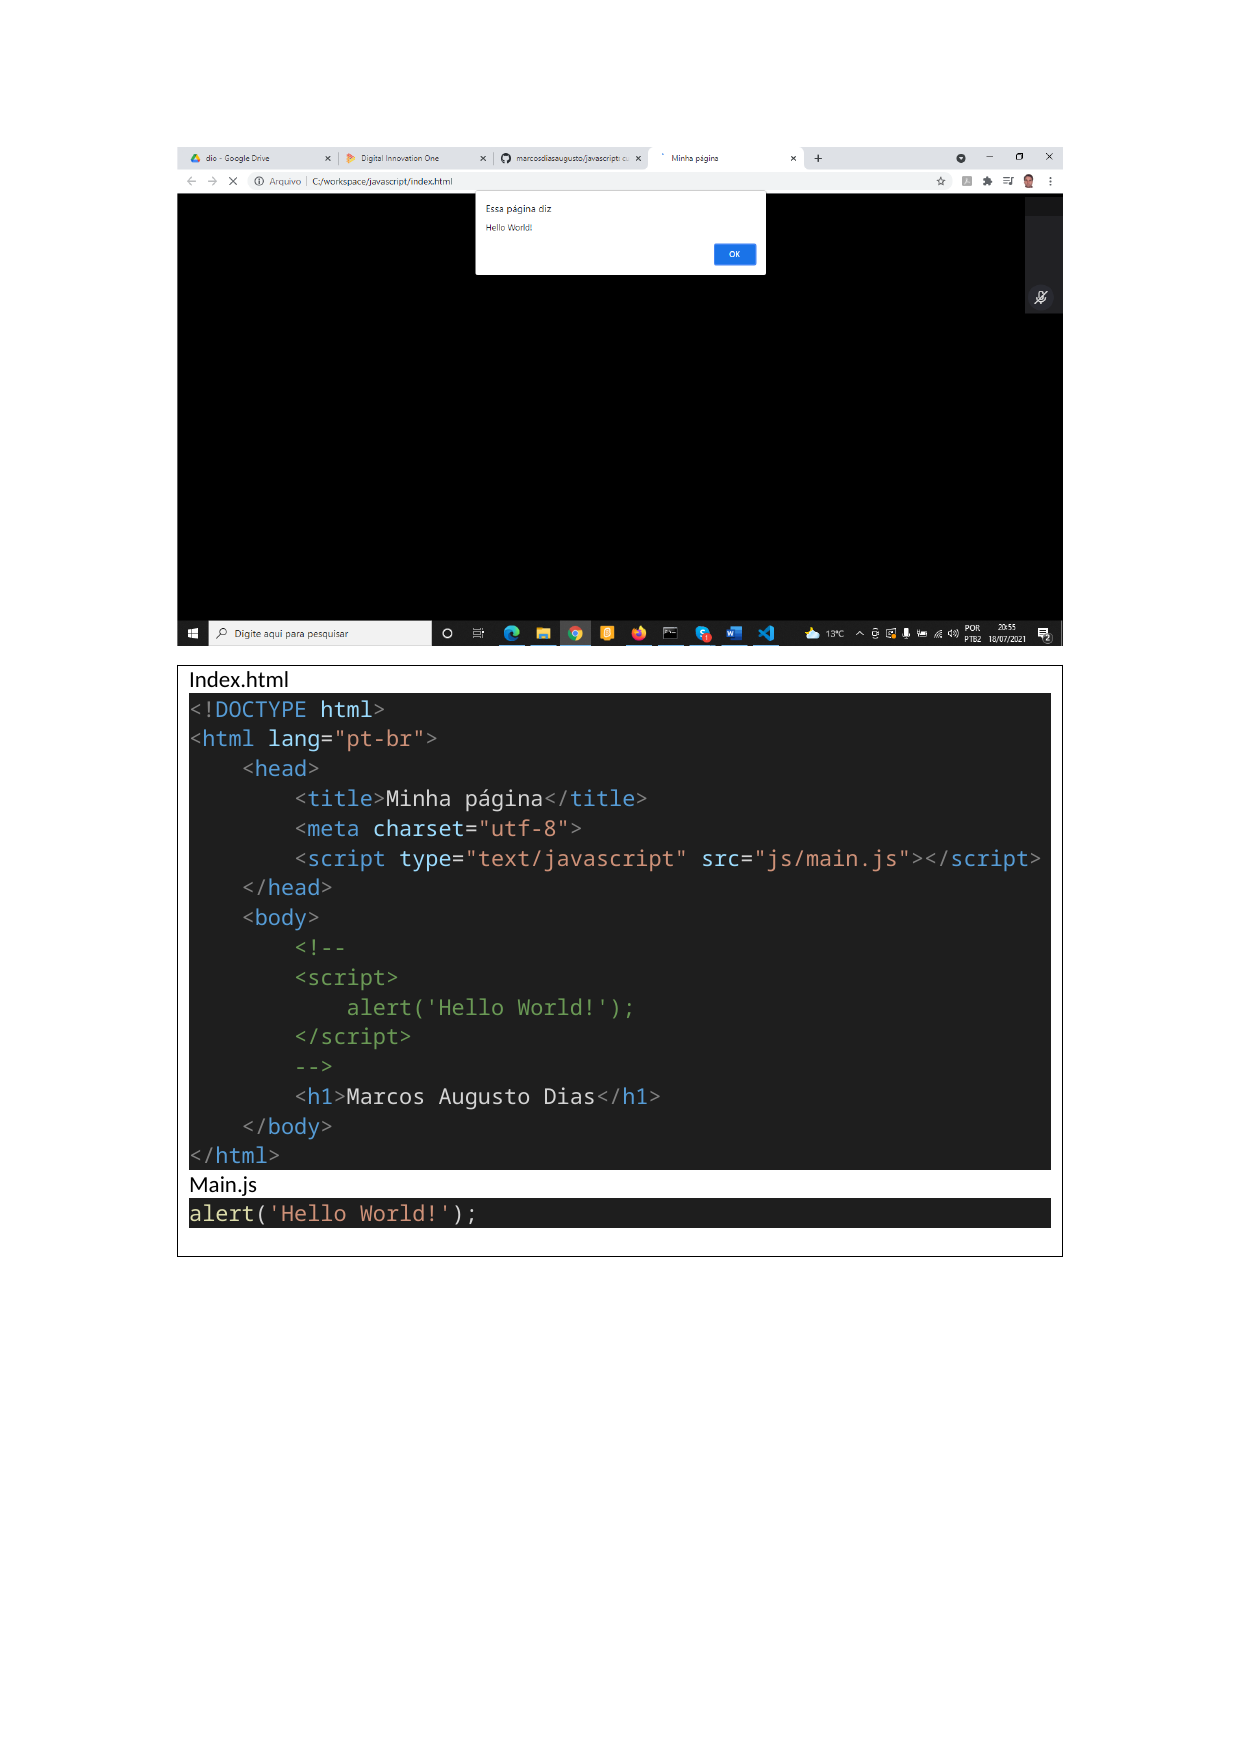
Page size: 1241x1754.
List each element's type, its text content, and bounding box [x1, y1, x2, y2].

table_header Index.html <!DOCTYPE html> <html lang="pt-br"> <head> <title>Minha página</title> <meta charset="utf-8"> <script type="text/javascript" src="js/main.js"></script> </head> <body> <!-- <script> alert('Hello World!'); </script> --> <h1>Marcos Augusto Dias</h1> </body> </html> Main.js alert('Hello World!'); [178, 666, 1062, 1256]
picture [177, 147, 1063, 646]
